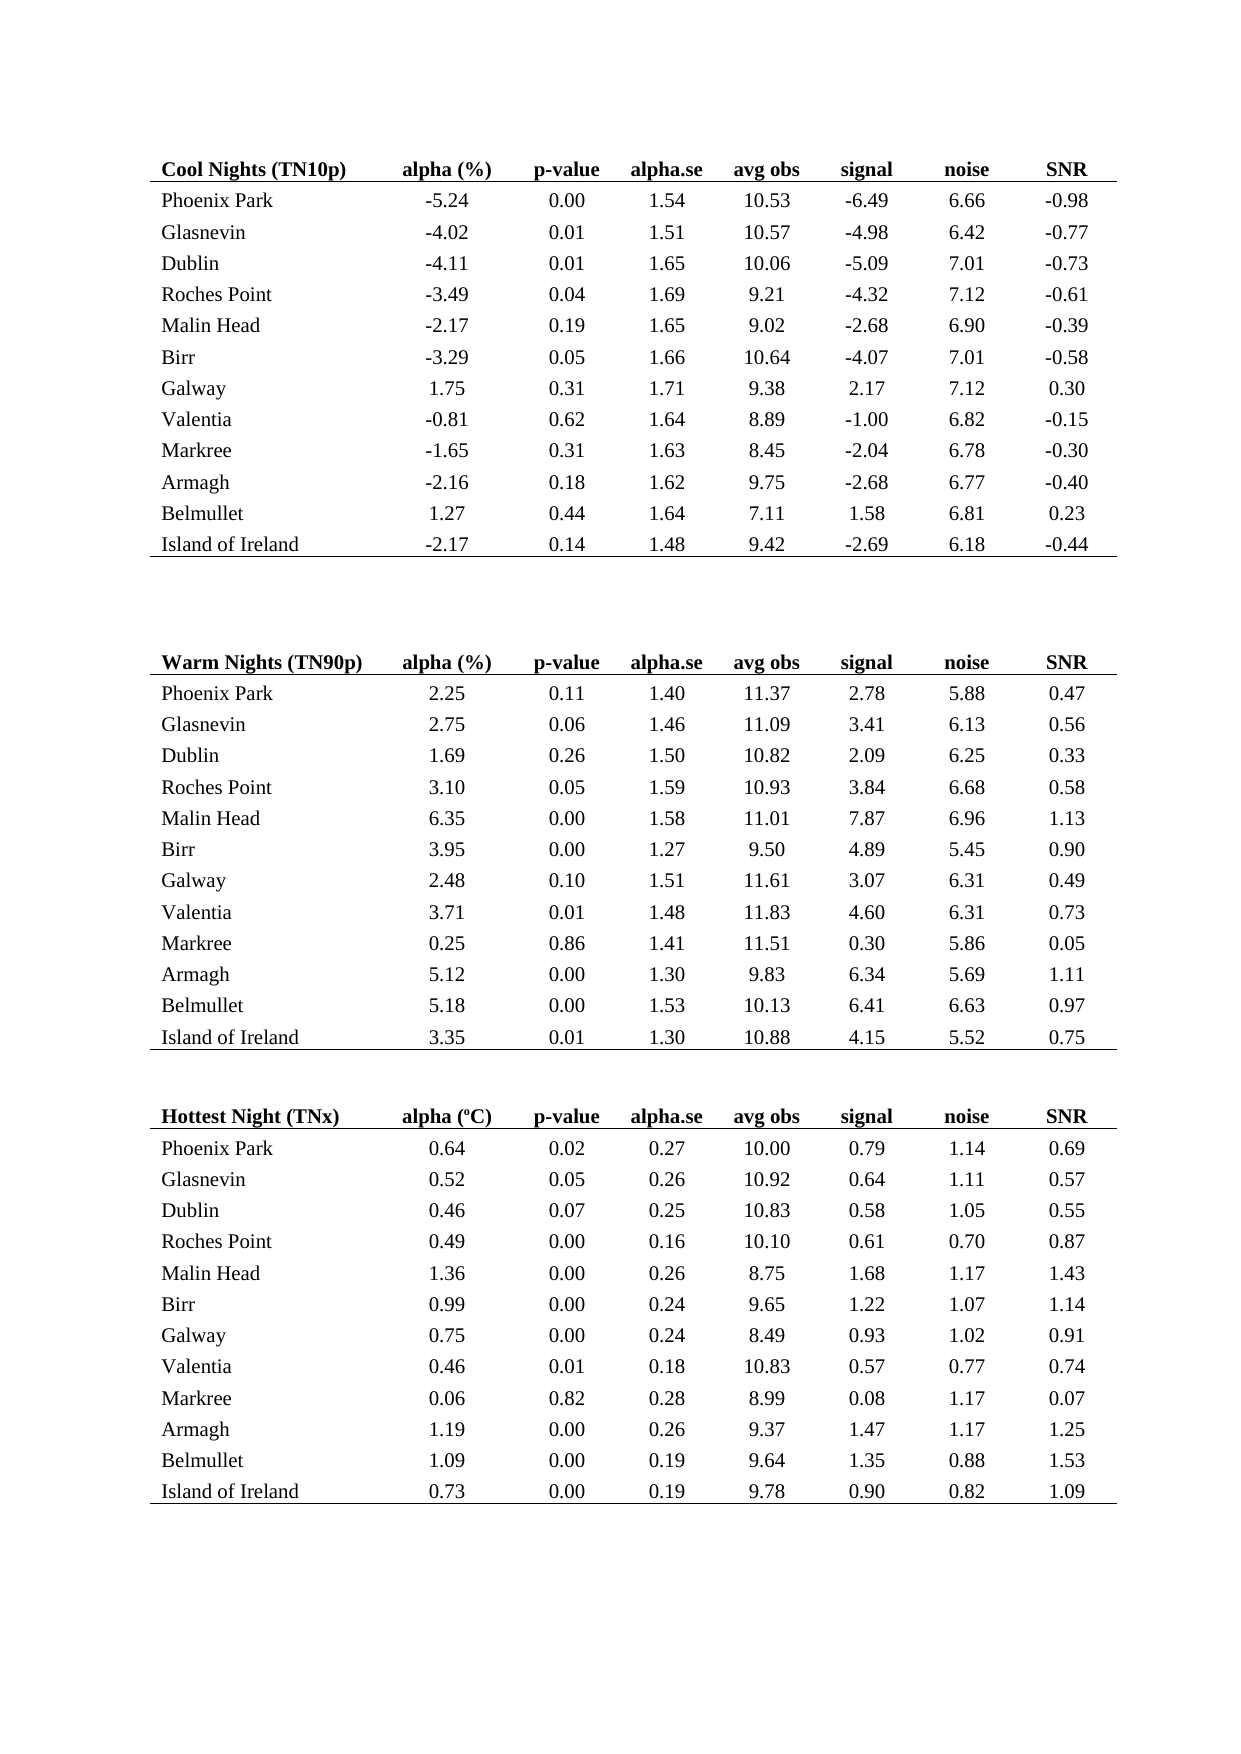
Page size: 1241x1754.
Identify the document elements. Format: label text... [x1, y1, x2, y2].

table_cell 3.95 [377, 830, 517, 861]
table_cell 9.50 [717, 830, 817, 861]
table_cell Malin Head [150, 306, 377, 337]
table_cell -0.77 [1017, 213, 1117, 244]
table_header Hottest Night (TNx) [150, 1093, 377, 1128]
table_cell 1.48 [617, 893, 717, 924]
table_cell 1.58 [817, 494, 917, 525]
table_cell 1.27 [377, 494, 517, 525]
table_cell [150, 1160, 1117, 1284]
table_cell 4.15 [817, 1018, 917, 1049]
table_cell 2.17 [817, 369, 917, 400]
table_cell 7.12 [917, 369, 1017, 400]
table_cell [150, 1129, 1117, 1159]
table_cell Dublin [150, 736, 377, 767]
table_cell 6.78 [917, 431, 1017, 462]
table_cell 10.53 [717, 182, 817, 212]
table_cell -3.29 [377, 338, 517, 369]
table_header signal [817, 643, 917, 674]
table_cell 4.60 [817, 893, 917, 924]
table_cell 6.13 [917, 705, 1017, 736]
table_cell 0.06 [517, 705, 617, 736]
table_cell 3.10 [377, 768, 517, 799]
table_cell 5.88 [917, 675, 1017, 705]
table_cell 6.41 [817, 986, 917, 1017]
table_cell 9.21 [717, 275, 817, 306]
table_cell Valentia [150, 893, 377, 924]
table_cell -4.07 [817, 338, 917, 369]
table_cell 2.25 [377, 675, 517, 705]
table_header p-value [517, 1093, 617, 1128]
table_header alpha.se [617, 150, 717, 181]
table_cell 11.83 [717, 893, 817, 924]
table_cell 9.02 [717, 306, 817, 337]
table_cell -1.00 [817, 400, 917, 431]
table_cell -4.02 [377, 213, 517, 244]
table_cell 6.25 [917, 736, 1017, 767]
table_cell -0.39 [1017, 306, 1117, 337]
table_cell 0.26 [517, 736, 617, 767]
table_cell Belmullet [150, 986, 377, 1017]
table_cell 5.18 [377, 986, 517, 1017]
table_cell 10.06 [717, 244, 817, 275]
table_cell 9.83 [717, 955, 817, 986]
table_cell 1.11 [1017, 955, 1117, 986]
table_cell 7.87 [817, 799, 917, 830]
table_header alpha.se [617, 643, 717, 674]
table_cell 3.35 [377, 1018, 517, 1049]
table_cell 7.01 [917, 338, 1017, 369]
table_cell -0.98 [1017, 182, 1117, 212]
table_cell 11.37 [717, 675, 817, 705]
table_cell 6.42 [917, 213, 1017, 244]
table_cell 11.51 [717, 924, 817, 955]
table_cell -2.17 [377, 306, 517, 337]
table_cell 0.30 [817, 924, 917, 955]
table_header alpha (%) [377, 150, 517, 181]
table_cell 1.62 [617, 463, 717, 494]
table_cell 1.54 [617, 182, 717, 212]
table_cell 5.45 [917, 830, 1017, 861]
table_header Warm Nights (TN90p) [150, 643, 377, 674]
table_cell Phoenix Park [150, 675, 377, 705]
table_cell -0.40 [1017, 463, 1117, 494]
table_cell 0.00 [517, 799, 617, 830]
table_cell 6.66 [917, 182, 1017, 212]
table_cell 1.30 [617, 1018, 717, 1049]
table_cell 0.10 [517, 861, 617, 892]
table_cell Glasnevin [150, 705, 377, 736]
table_cell 11.61 [717, 861, 817, 892]
table_cell 6.34 [817, 955, 917, 986]
table_cell -6.49 [817, 182, 917, 212]
table_cell 3.84 [817, 768, 917, 799]
table_cell 6.90 [917, 306, 1017, 337]
table_cell -2.04 [817, 431, 917, 462]
table_cell 3.07 [817, 861, 917, 892]
table_cell 6.82 [917, 400, 1017, 431]
table_cell 1.53 [617, 986, 717, 1017]
table_cell 1.75 [377, 369, 517, 400]
table_cell 0.00 [517, 955, 617, 986]
table_cell 1.50 [617, 736, 717, 767]
table_cell 2.48 [377, 861, 517, 892]
table_cell 10.57 [717, 213, 817, 244]
table_cell -4.32 [817, 275, 917, 306]
table_cell 1.40 [617, 675, 717, 705]
table_cell 6.81 [917, 494, 1017, 525]
table_cell 0.11 [517, 675, 617, 705]
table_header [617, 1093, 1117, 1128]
table_cell 1.66 [617, 338, 717, 369]
table_cell 11.01 [717, 799, 817, 830]
table_cell -3.49 [377, 275, 517, 306]
table_cell Markree [150, 924, 377, 955]
table_cell 1.51 [617, 861, 717, 892]
table_cell Glasnevin [150, 213, 377, 244]
table_cell 9.42 [717, 525, 817, 556]
table_cell 4.89 [817, 830, 917, 861]
table_cell 0.31 [517, 431, 617, 462]
table_cell Phoenix Park [150, 182, 377, 212]
table_cell 0.75 [1017, 1018, 1117, 1049]
table_cell 1.27 [617, 830, 717, 861]
table_cell 0.97 [1017, 986, 1117, 1017]
table_cell 5.69 [917, 955, 1017, 986]
table_cell Roches Point [150, 768, 377, 799]
table_cell Malin Head [150, 799, 377, 830]
table_cell 1.48 [617, 525, 717, 556]
table_header alpha (%) [377, 643, 517, 674]
table_cell Roches Point [150, 275, 377, 306]
table_cell -0.15 [1017, 400, 1117, 431]
table_cell 7.11 [717, 494, 817, 525]
table_header alpha (oC) [377, 1093, 517, 1128]
table_cell 10.64 [717, 338, 817, 369]
table_cell 6.18 [917, 525, 1017, 556]
table_cell -5.09 [817, 244, 917, 275]
table_header avg obs [717, 643, 817, 674]
table_cell -1.65 [377, 431, 517, 462]
table_cell 1.65 [617, 244, 717, 275]
table_cell 0.49 [1017, 861, 1117, 892]
table_cell -0.81 [377, 400, 517, 431]
table_cell 1.13 [1017, 799, 1117, 830]
table_cell 0.01 [517, 1018, 617, 1049]
table_cell 0.90 [1017, 830, 1117, 861]
table_cell 0.47 [1017, 675, 1117, 705]
table_cell 0.01 [517, 893, 617, 924]
table_cell 1.58 [617, 799, 717, 830]
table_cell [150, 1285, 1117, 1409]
table_cell 0.56 [1017, 705, 1117, 736]
table_cell 11.09 [717, 705, 817, 736]
table_cell 5.52 [917, 1018, 1017, 1049]
table_cell 8.89 [717, 400, 817, 431]
table_cell 1.65 [617, 306, 717, 337]
table_cell 0.73 [1017, 893, 1117, 924]
table_cell 1.69 [617, 275, 717, 306]
table_cell Island of Ireland [150, 1018, 377, 1049]
table_cell -0.30 [1017, 431, 1117, 462]
table_cell 1.30 [617, 955, 717, 986]
table_cell -4.98 [817, 213, 917, 244]
table_cell -2.16 [377, 463, 517, 494]
table_cell Armagh [150, 463, 377, 494]
table_cell 8.45 [717, 431, 817, 462]
table_cell -0.44 [1017, 525, 1117, 556]
table_cell 0.19 [517, 306, 617, 337]
table_cell 0.62 [517, 400, 617, 431]
table_cell 0.00 [517, 830, 617, 861]
table_cell 0.00 [517, 182, 617, 212]
table_cell 0.18 [517, 463, 617, 494]
table_cell Valentia [150, 400, 377, 431]
table_cell -0.73 [1017, 244, 1117, 275]
table_cell 2.75 [377, 705, 517, 736]
table_header Cool Nights (TN10p) [150, 150, 377, 181]
table_cell 3.71 [377, 893, 517, 924]
table_header SNR [1017, 643, 1117, 674]
table_cell 6.63 [917, 986, 1017, 1017]
table_cell Armagh [150, 955, 377, 986]
table_cell 0.31 [517, 369, 617, 400]
table_cell 1.64 [617, 494, 717, 525]
table_cell Birr [150, 830, 377, 861]
table_cell Galway [150, 861, 377, 892]
table_cell 1.51 [617, 213, 717, 244]
table_cell 7.12 [917, 275, 1017, 306]
table_cell 5.12 [377, 955, 517, 986]
table_cell -5.24 [377, 182, 517, 212]
table_cell 6.31 [917, 861, 1017, 892]
table_cell 0.14 [517, 525, 617, 556]
table_cell 0.33 [1017, 736, 1117, 767]
table_cell 1.41 [617, 924, 717, 955]
table_cell 0.23 [1017, 494, 1117, 525]
table_cell 0.58 [1017, 768, 1117, 799]
table_cell 0.44 [517, 494, 617, 525]
table_header noise [917, 150, 1017, 181]
table_cell 0.00 [517, 986, 617, 1017]
table_cell 6.35 [377, 799, 517, 830]
table_cell 0.01 [517, 244, 617, 275]
table_cell 3.41 [817, 705, 917, 736]
table_cell 0.04 [517, 275, 617, 306]
table_cell 5.86 [917, 924, 1017, 955]
table_cell -2.69 [817, 525, 917, 556]
table_cell 10.88 [717, 1018, 817, 1049]
table_cell 6.77 [917, 463, 1017, 494]
table_cell 6.31 [917, 893, 1017, 924]
table_header signal [817, 150, 917, 181]
table_header avg obs [717, 150, 817, 181]
table_cell 6.96 [917, 799, 1017, 830]
table_cell -4.11 [377, 244, 517, 275]
table_cell 0.25 [377, 924, 517, 955]
table_cell 2.09 [817, 736, 917, 767]
table_cell 1.63 [617, 431, 717, 462]
table_cell 0.05 [517, 768, 617, 799]
table_cell 0.86 [517, 924, 617, 955]
table_cell -2.68 [817, 463, 917, 494]
table_cell 2.78 [817, 675, 917, 705]
table_cell -0.61 [1017, 275, 1117, 306]
table_cell 9.38 [717, 369, 817, 400]
table_cell 0.30 [1017, 369, 1117, 400]
table_header p-value [517, 643, 617, 674]
table_cell Dublin [150, 244, 377, 275]
table_cell 6.68 [917, 768, 1017, 799]
table_cell 0.05 [517, 338, 617, 369]
table_cell -2.68 [817, 306, 917, 337]
table_cell 0.05 [1017, 924, 1117, 955]
table_cell 7.01 [917, 244, 1017, 275]
table_cell 1.59 [617, 768, 717, 799]
table_cell 0.01 [517, 213, 617, 244]
table_cell Markree [150, 431, 377, 462]
table_cell 1.46 [617, 705, 717, 736]
table_cell Galway [150, 369, 377, 400]
table_cell -2.17 [377, 525, 517, 556]
table_cell 10.93 [717, 768, 817, 799]
table_cell 9.75 [717, 463, 817, 494]
table_cell 1.64 [617, 400, 717, 431]
table_cell 1.69 [377, 736, 517, 767]
table_cell Island of Ireland [150, 525, 377, 556]
table_header noise [917, 643, 1017, 674]
table_cell Belmullet [150, 494, 377, 525]
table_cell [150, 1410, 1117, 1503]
table_cell Birr [150, 338, 377, 369]
table_cell 10.13 [717, 986, 817, 1017]
table_header p-value [517, 150, 617, 181]
table_cell 1.71 [617, 369, 717, 400]
table_header SNR [1017, 150, 1117, 181]
table_cell 10.82 [717, 736, 817, 767]
table_cell -0.58 [1017, 338, 1117, 369]
